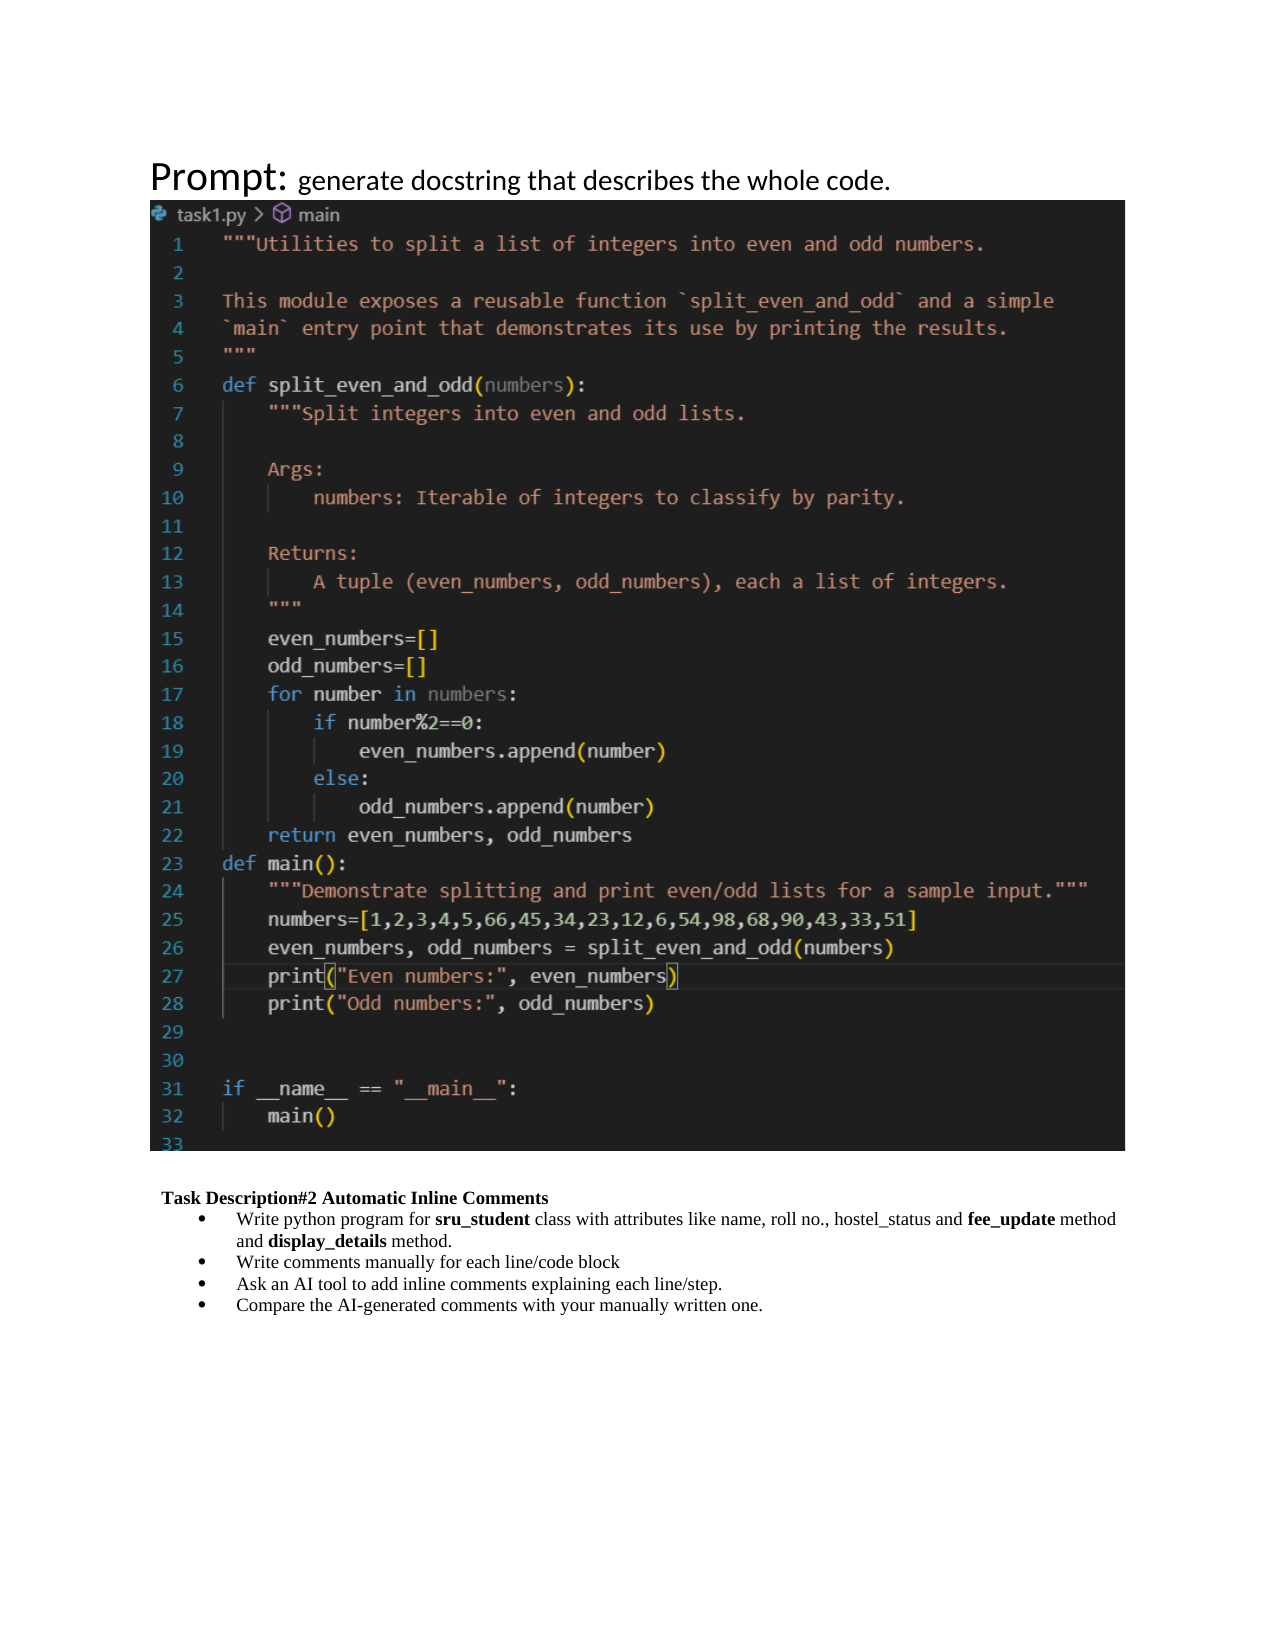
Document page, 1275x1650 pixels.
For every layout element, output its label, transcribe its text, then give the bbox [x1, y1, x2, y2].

list Write python program for sru_student class with attributes like name, roll no., hostel_status and fee_update method and display_details method. [199, 1208, 1125, 1251]
list Ask an AI tool to add inline comments explaining each line/step. [199, 1273, 1125, 1294]
picture [150, 200, 1125, 1151]
text Prompt: generate docstring that describes the whole code. [150, 150, 1125, 200]
text Task Description#2 Automatic Inline Comments [161, 1187, 1125, 1208]
list Compare the AI-generated comments with your manually written one. [199, 1294, 1125, 1316]
list Write comments manually for each line/code block [199, 1251, 1125, 1273]
